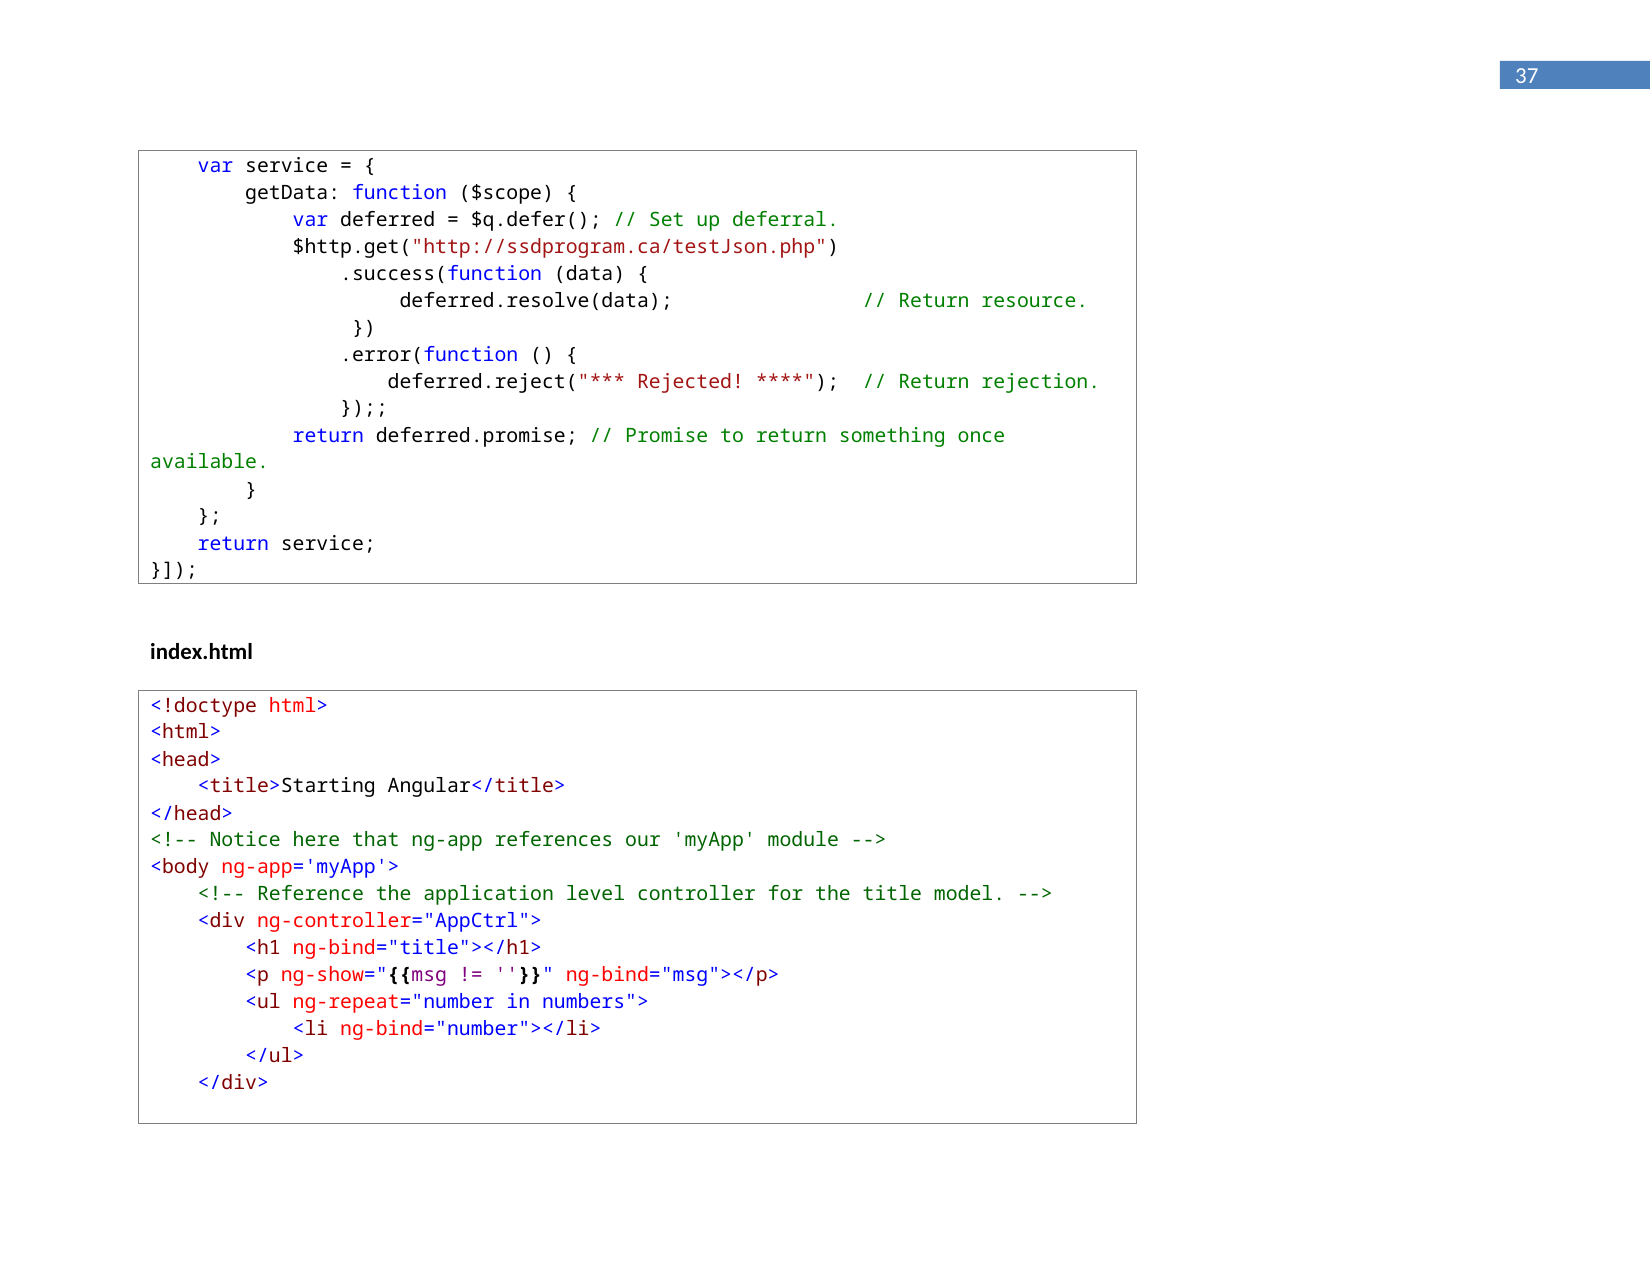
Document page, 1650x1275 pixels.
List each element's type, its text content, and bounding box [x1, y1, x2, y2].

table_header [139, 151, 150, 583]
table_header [139, 691, 1136, 1122]
text index.html [150, 637, 1500, 665]
